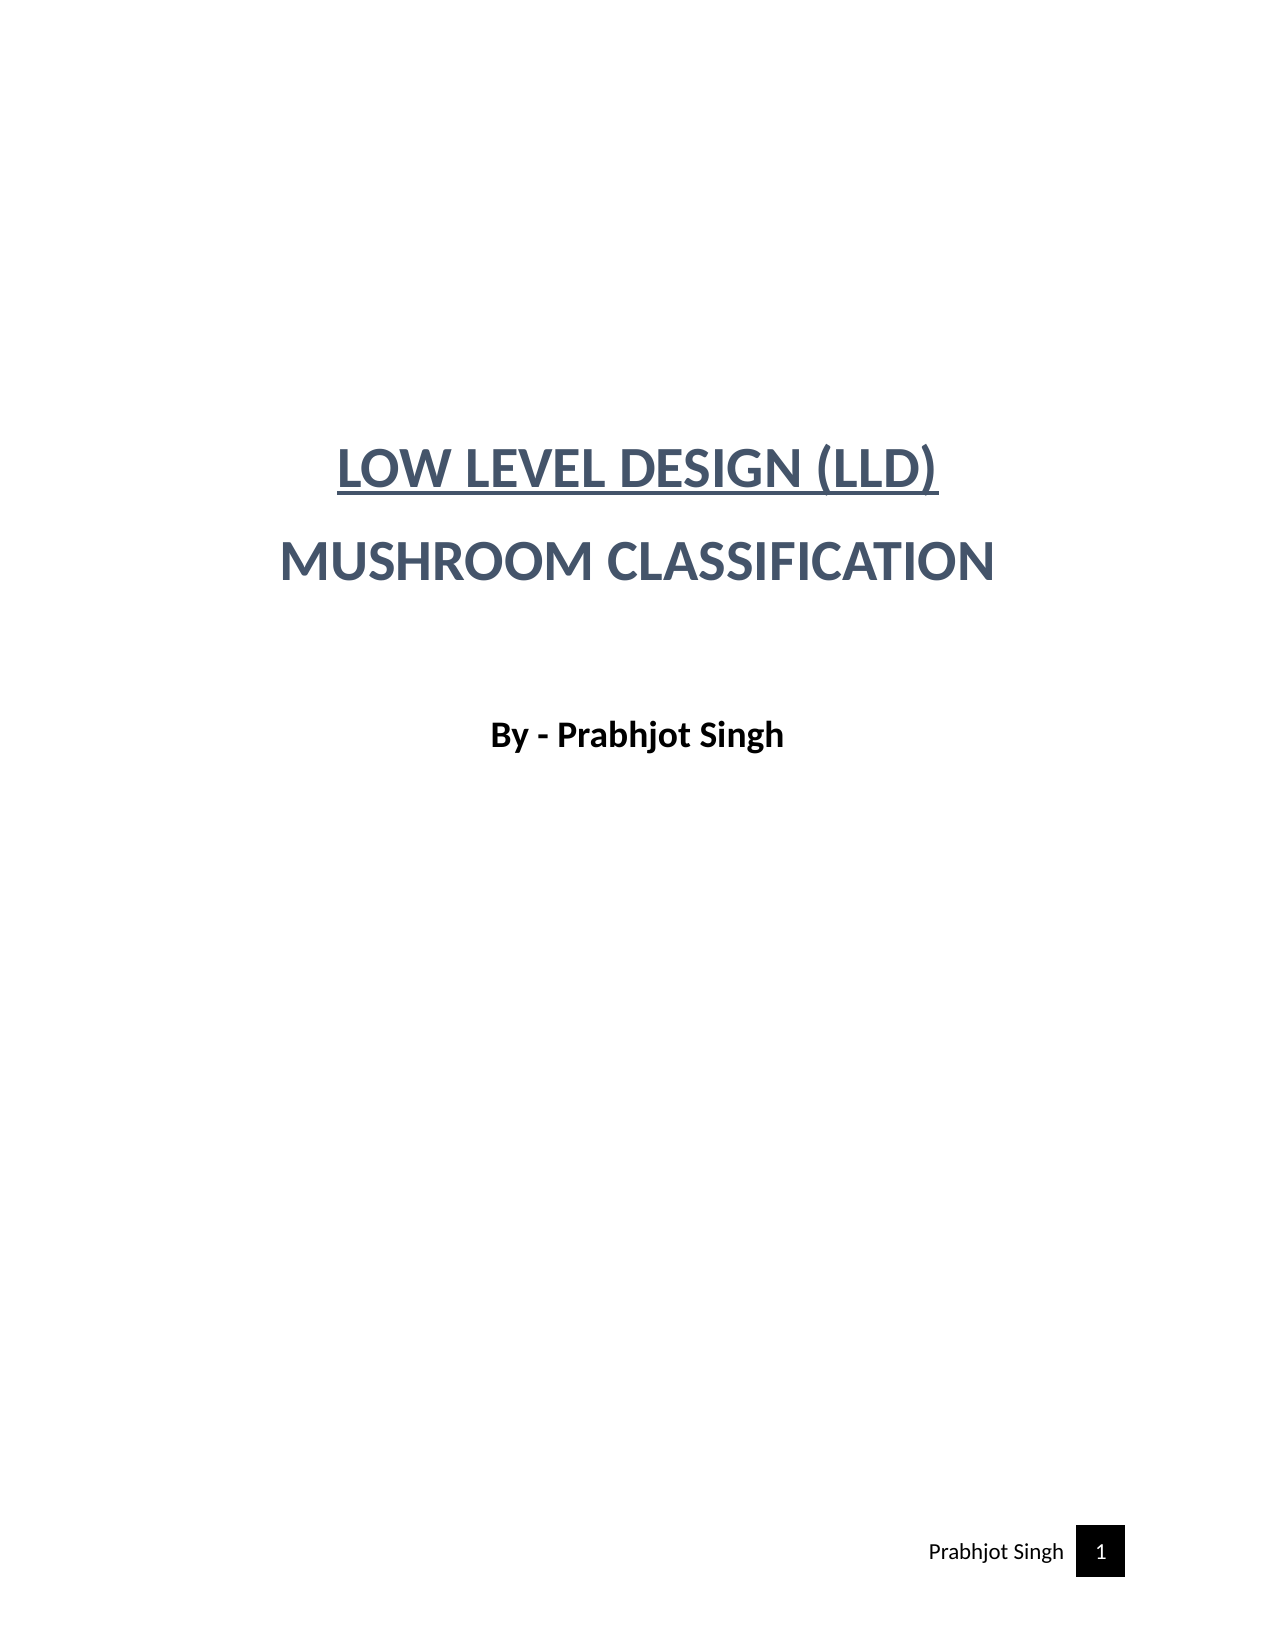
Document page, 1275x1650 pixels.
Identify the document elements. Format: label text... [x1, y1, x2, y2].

text LOW LEVEL DESIGN (LLD) [150, 431, 1125, 502]
text By - Prabhjot Singh [150, 711, 1125, 757]
text MUSHROOM CLASSIFICATION [150, 524, 1125, 595]
